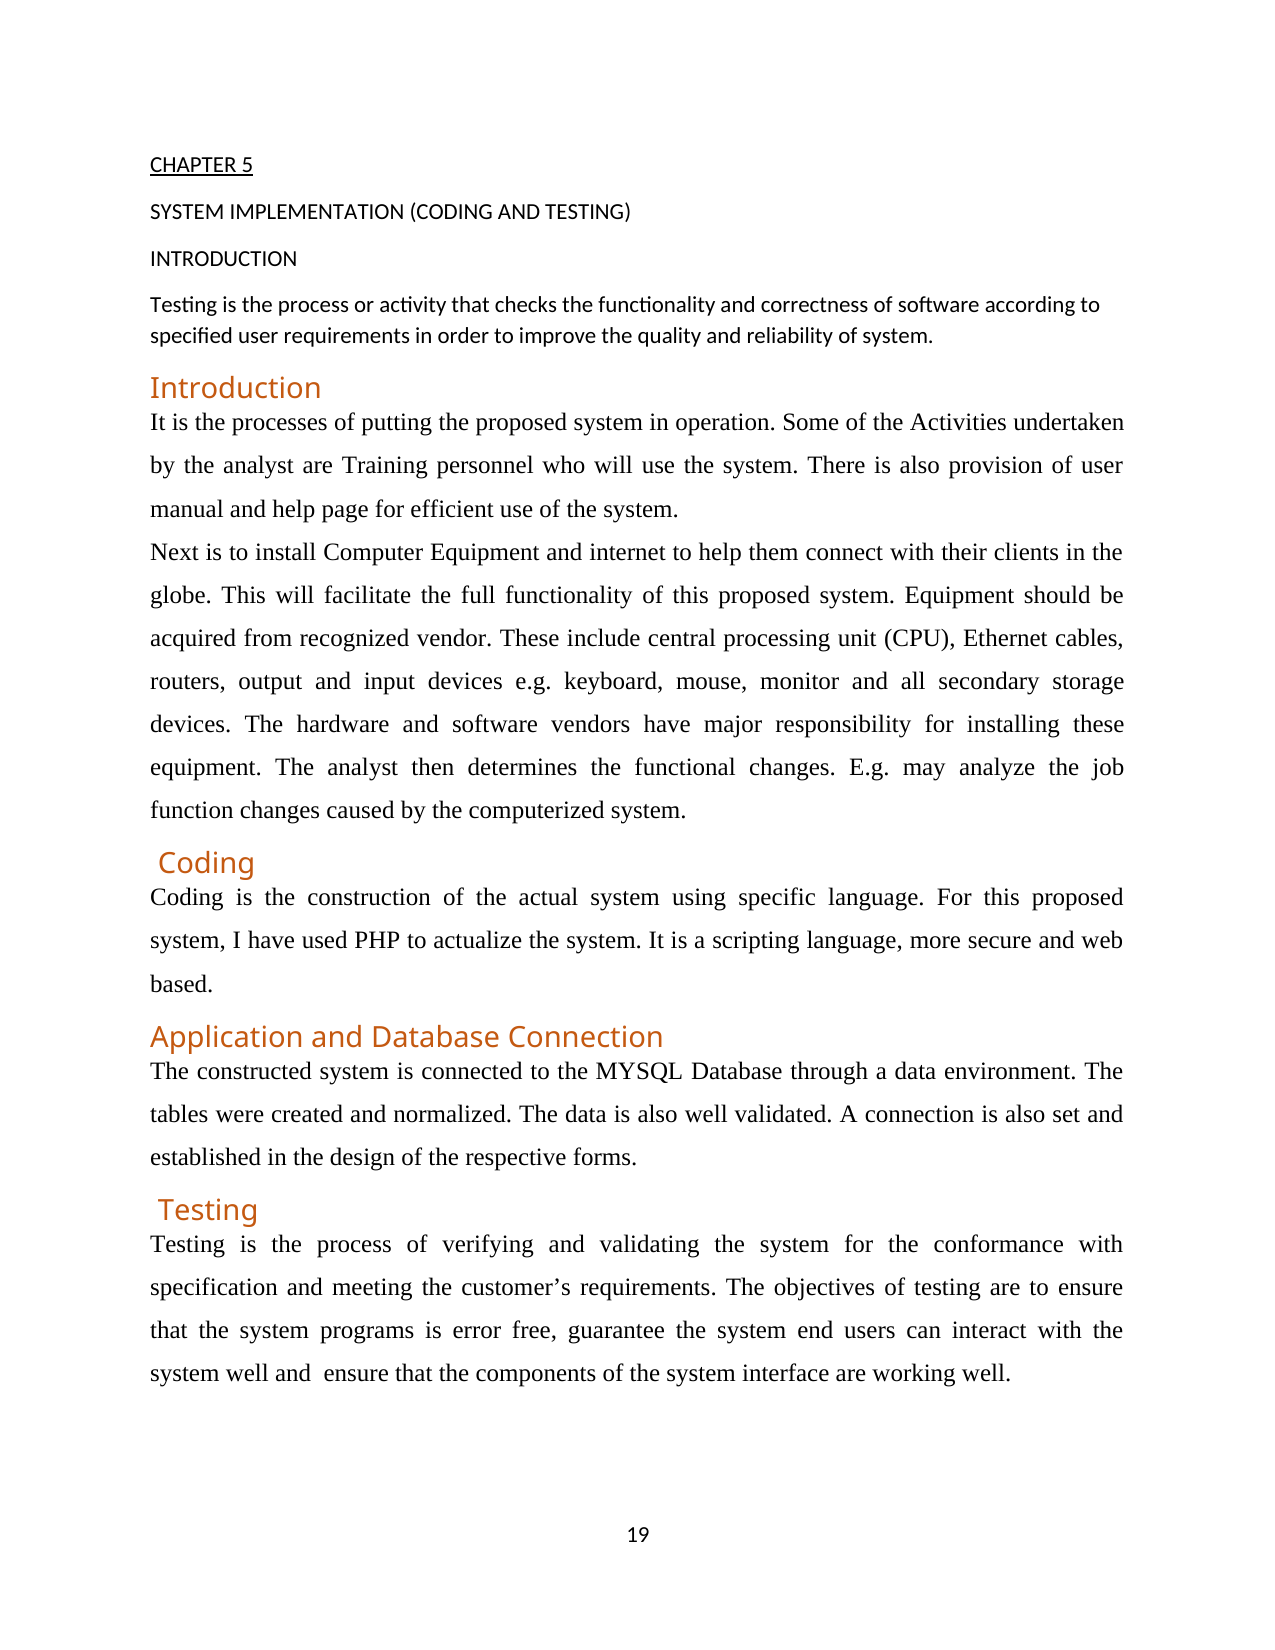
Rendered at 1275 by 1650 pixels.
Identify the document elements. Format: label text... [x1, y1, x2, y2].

subtitle Introduction [150, 368, 1125, 407]
subtitle Testing [150, 1189, 1125, 1229]
subtitle Application and Database Connection [150, 1016, 1125, 1056]
text Testing is the process of verifying and validating the system for the conformance with specification and meeting the customer’s requirements. The objectives of testing are to ensure that the system programs is error free, guarantee the system end users can interact with the system well and ensure that the components of the system interface are working well. [150, 1229, 1125, 1387]
text Next is to install Computer Equipment and internet to help them connect with their clients in the globe. This will facilitate the full functionality of this proposed system. Equipment should be acquired from recognized vendor. These include central processing unit (CPU), Ethernet cables, routers, output and input devices e.g. keyboard, mouse, monitor and all secondary storage devices. The hardware and software vendors have major responsibility for installing these equipment. The analyst then determines the functional changes. E.g. may analyze the job function changes caused by the computerized system. [150, 537, 1125, 824]
text The constructed system is connected to the MYSQL Database through a data environment. The tables were created and normalized. The data is also well validated. A connection is also set and established in the design of the respective forms. [150, 1056, 1125, 1171]
text CHAPTER 5 [150, 150, 1125, 178]
subtitle Coding [150, 843, 1125, 882]
text It is the processes of putting the proposed system in operation. Some of the Activities undertaken by the analyst are Training personnel who will use the system. There is also provision of user manual and help page for efficient use of the system. [150, 407, 1125, 522]
text SYSTEM IMPLEMENTATION (CODING AND TESTING) [150, 197, 1125, 225]
text Coding is the construction of the actual system using specific language. For this proposed system, I have used PHP to actualize the system. It is a scripting language, more secure and web based. [150, 882, 1125, 997]
text Testing is the process or activity that checks the functionality and correctness of software according to specified user requirements in order to improve the quality and reliability of system. [150, 291, 1125, 349]
text INTRODUCTION [150, 244, 1125, 272]
